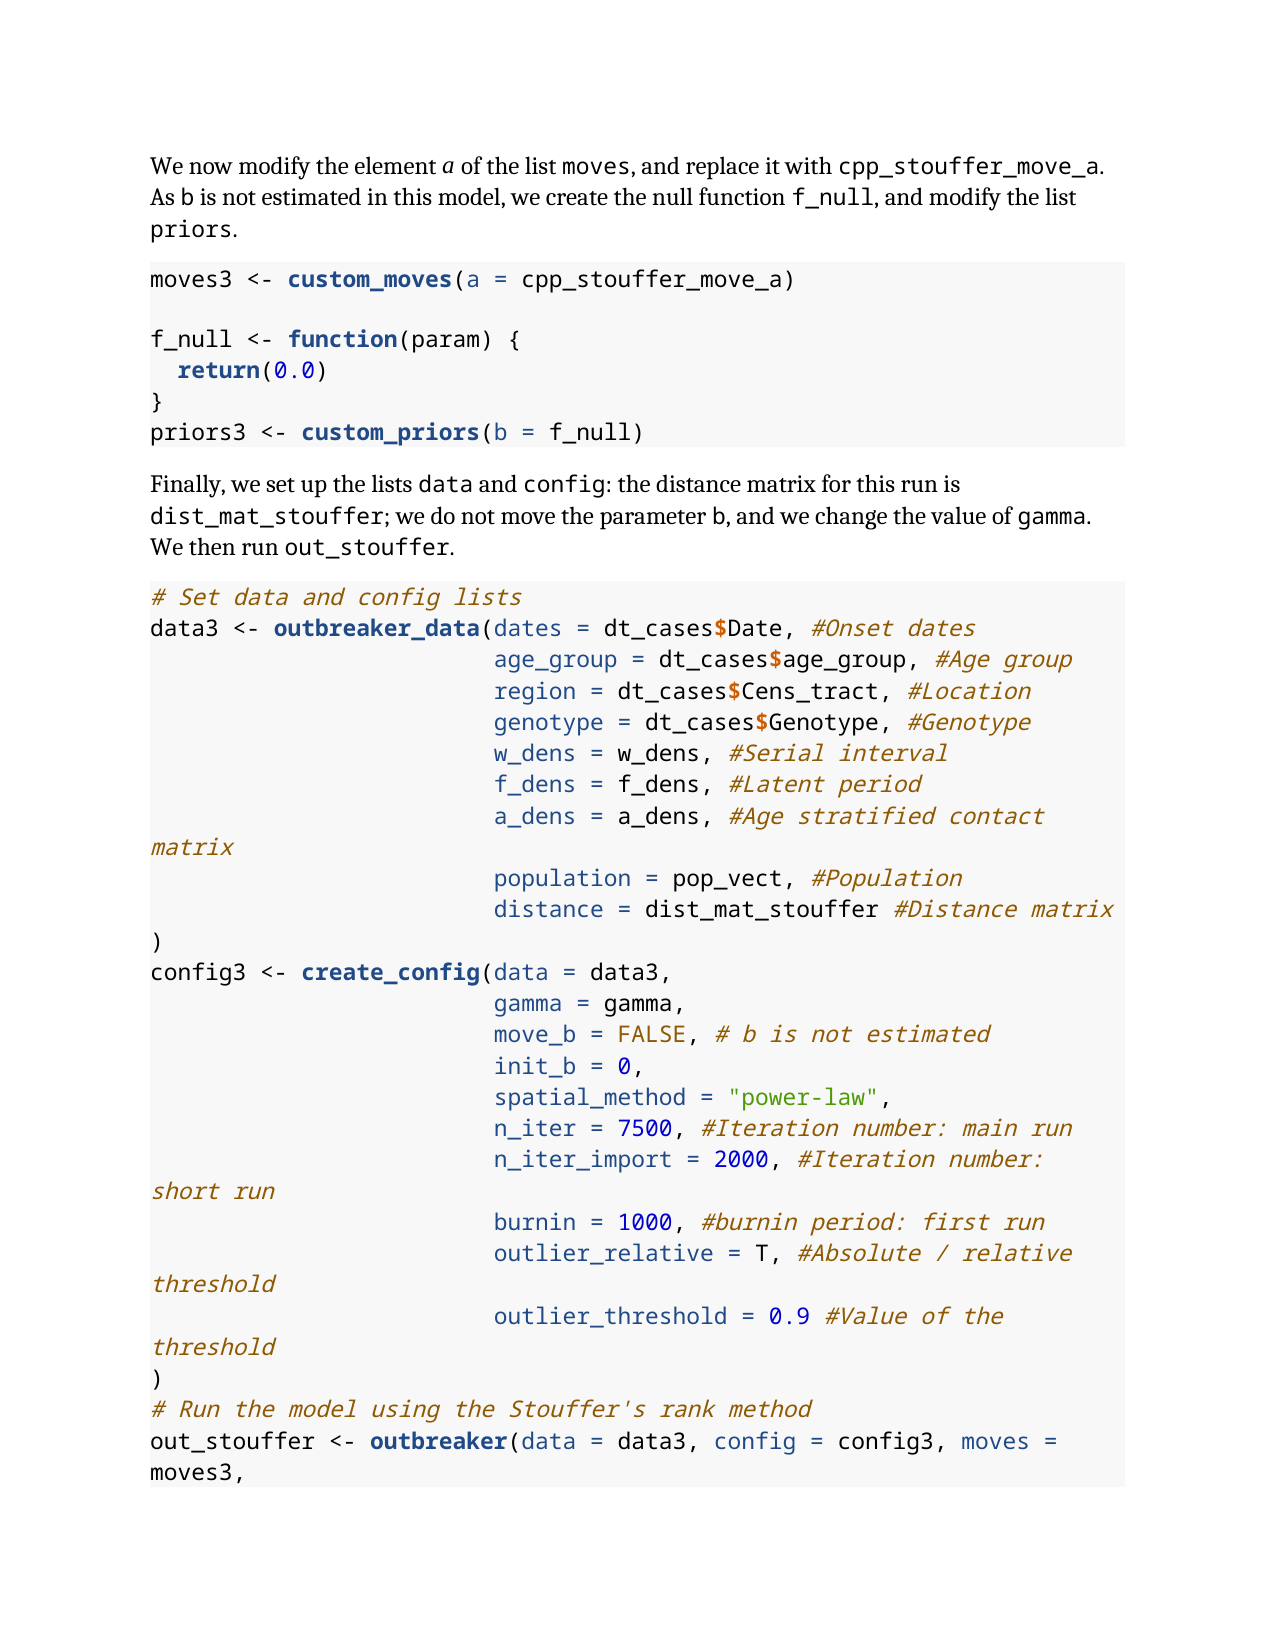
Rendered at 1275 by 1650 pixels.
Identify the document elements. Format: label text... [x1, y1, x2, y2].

text moves3 <- custom_moves(a = cpp_stouffer_move_a) f_null <- function(param) { return(0.0) } priors3 <- custom_priors(b = f_null) [150, 262, 1125, 447]
text Finally, we set up the lists data and config: the distance matrix for this run is dist_mat_stouffer; we do not move the parameter b, and we change the value of gamma. We then run out_stouffer. [150, 468, 1125, 562]
text We now modify the element of the list moves, and replace it with cpp_stouffer_move_a. As b is not estimated in this model, we create the null function f_null, and modify the list priors. [150, 150, 1125, 244]
